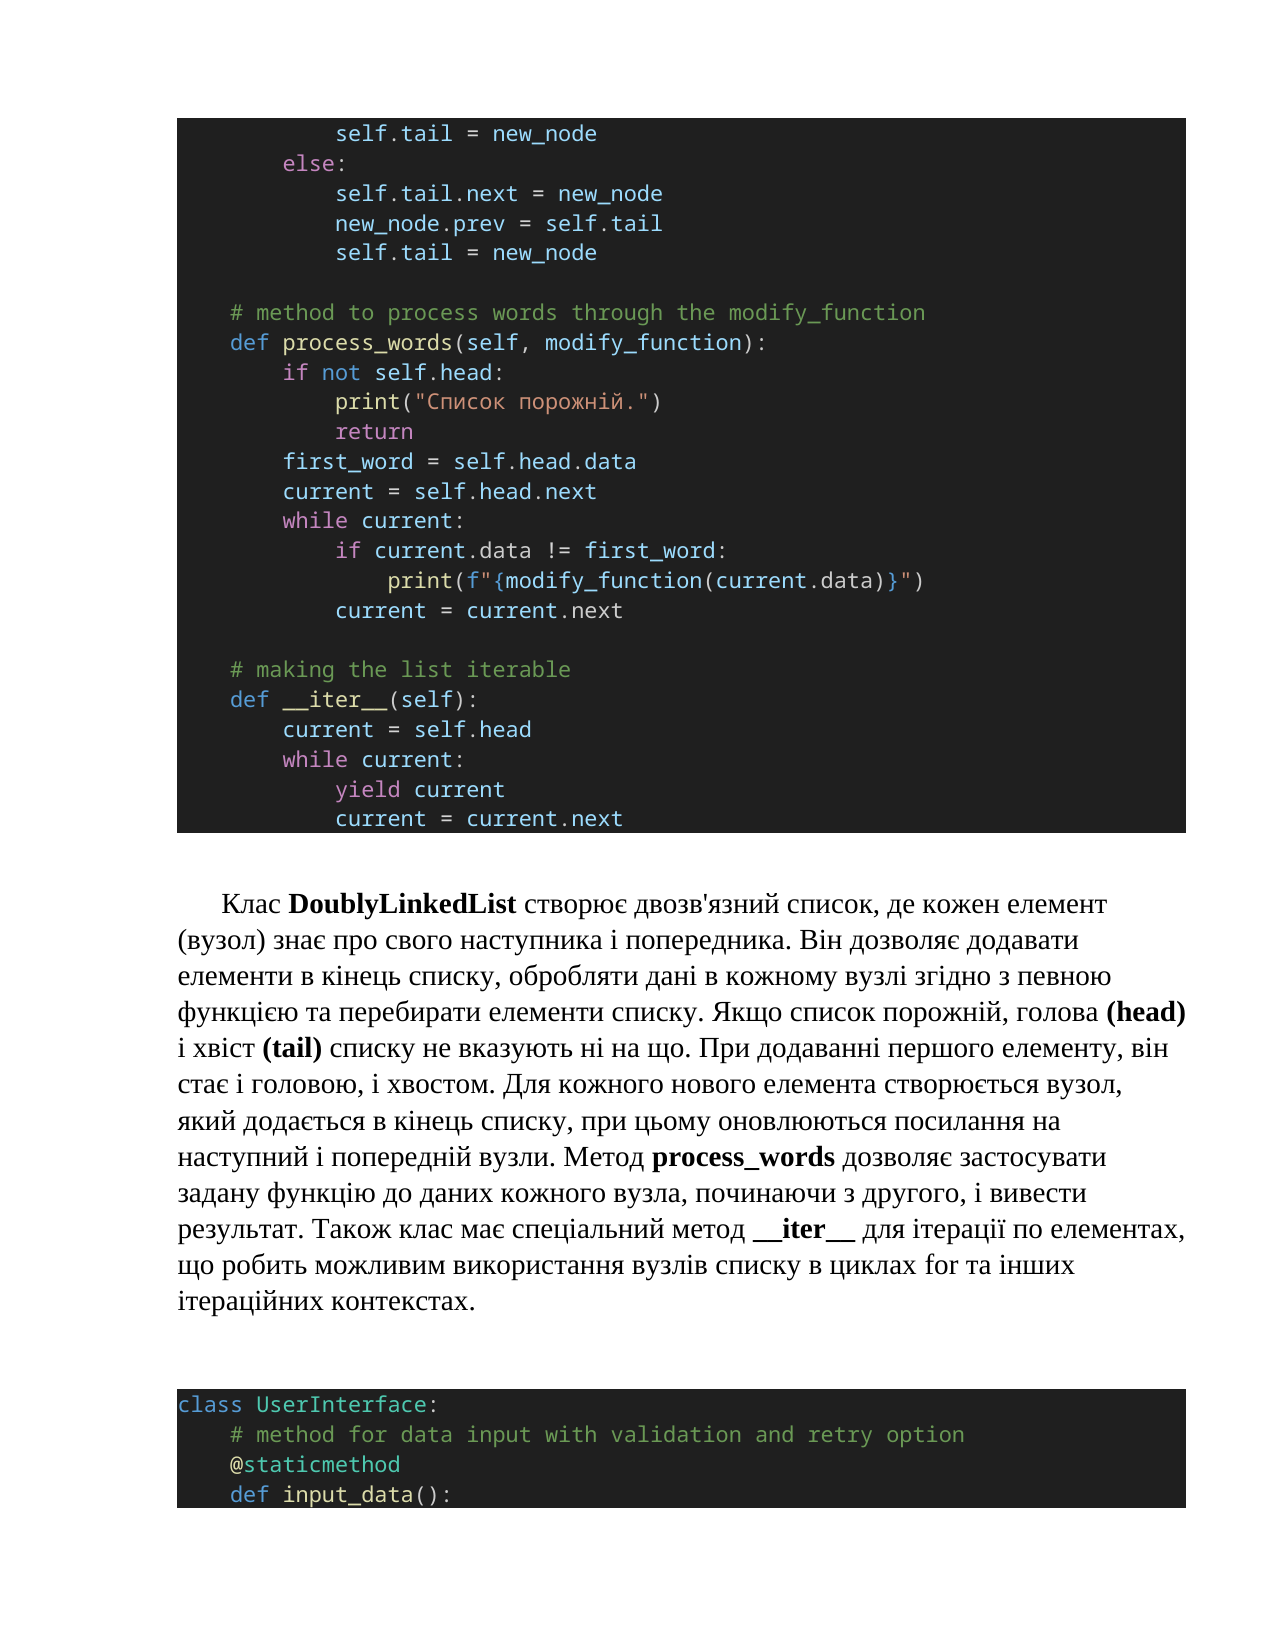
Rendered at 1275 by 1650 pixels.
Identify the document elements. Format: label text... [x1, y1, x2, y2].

text current = current.next [177, 803, 1186, 833]
text if current.data != first_word: [177, 535, 1186, 565]
text # method to process words through the modify_function [177, 297, 1186, 327]
text first_word = self.head.data [177, 446, 1186, 476]
text while current: [177, 505, 1186, 535]
text def input_data(): [177, 1478, 1186, 1508]
text self.tail.next = new_node [177, 178, 1186, 207]
text Клас DoublyLinkedList створює двозв'язний список, де кожен елемент (вузол) знає про свого наступника і попередника. Він дозволяє додавати елементи в кінець списку, обробляти дані в кожному вузлі згідно з певною функцією та перебирати елементи списку. Якщо список порожній, голова (head) і хвіст (tail) списку не вказують ні на що. При додаванні першого елементу, він стає і головою, і хвостом. Для кожного нового елемента створюється вузол, який додається в кінець списку, при цьому оновлюються посилання на наступний і попередній вузли. Метод process_words дозволяє застосувати задану функцію до даних кожного вузла, починаючи з другого, і вивести результат. Також клас має спеціальний метод __iter__ для ітерації по елементах, що робить можливим використання вузлів списку в циклах for та інших ітераційних контекстах. [177, 886, 1186, 1317]
text self.tail = new_node [177, 237, 1186, 267]
text else: [177, 148, 1186, 178]
text print("Список порожній.") [177, 386, 1186, 416]
text return [177, 416, 1186, 446]
text # making the list iterable [177, 654, 1186, 684]
text current = self.head [177, 714, 1186, 744]
text def __iter__(self): [177, 684, 1186, 714]
text yield current [177, 773, 1186, 803]
text def process_words(self, modify_function): [177, 327, 1186, 356]
text print(f"{modify_function(current.data)}") [177, 565, 1186, 595]
text current = current.next [177, 595, 1186, 624]
text current = self.head.next [177, 476, 1186, 505]
text while current: [177, 744, 1186, 773]
text self.tail = new_node [177, 118, 1186, 148]
text new_node.prev = self.tail [177, 207, 1186, 237]
text # method for data input with validation and retry option [177, 1419, 1186, 1449]
text if not self.head: [177, 356, 1186, 386]
text class UserInterface: [177, 1389, 1186, 1419]
text @staticmethod [177, 1449, 1186, 1478]
